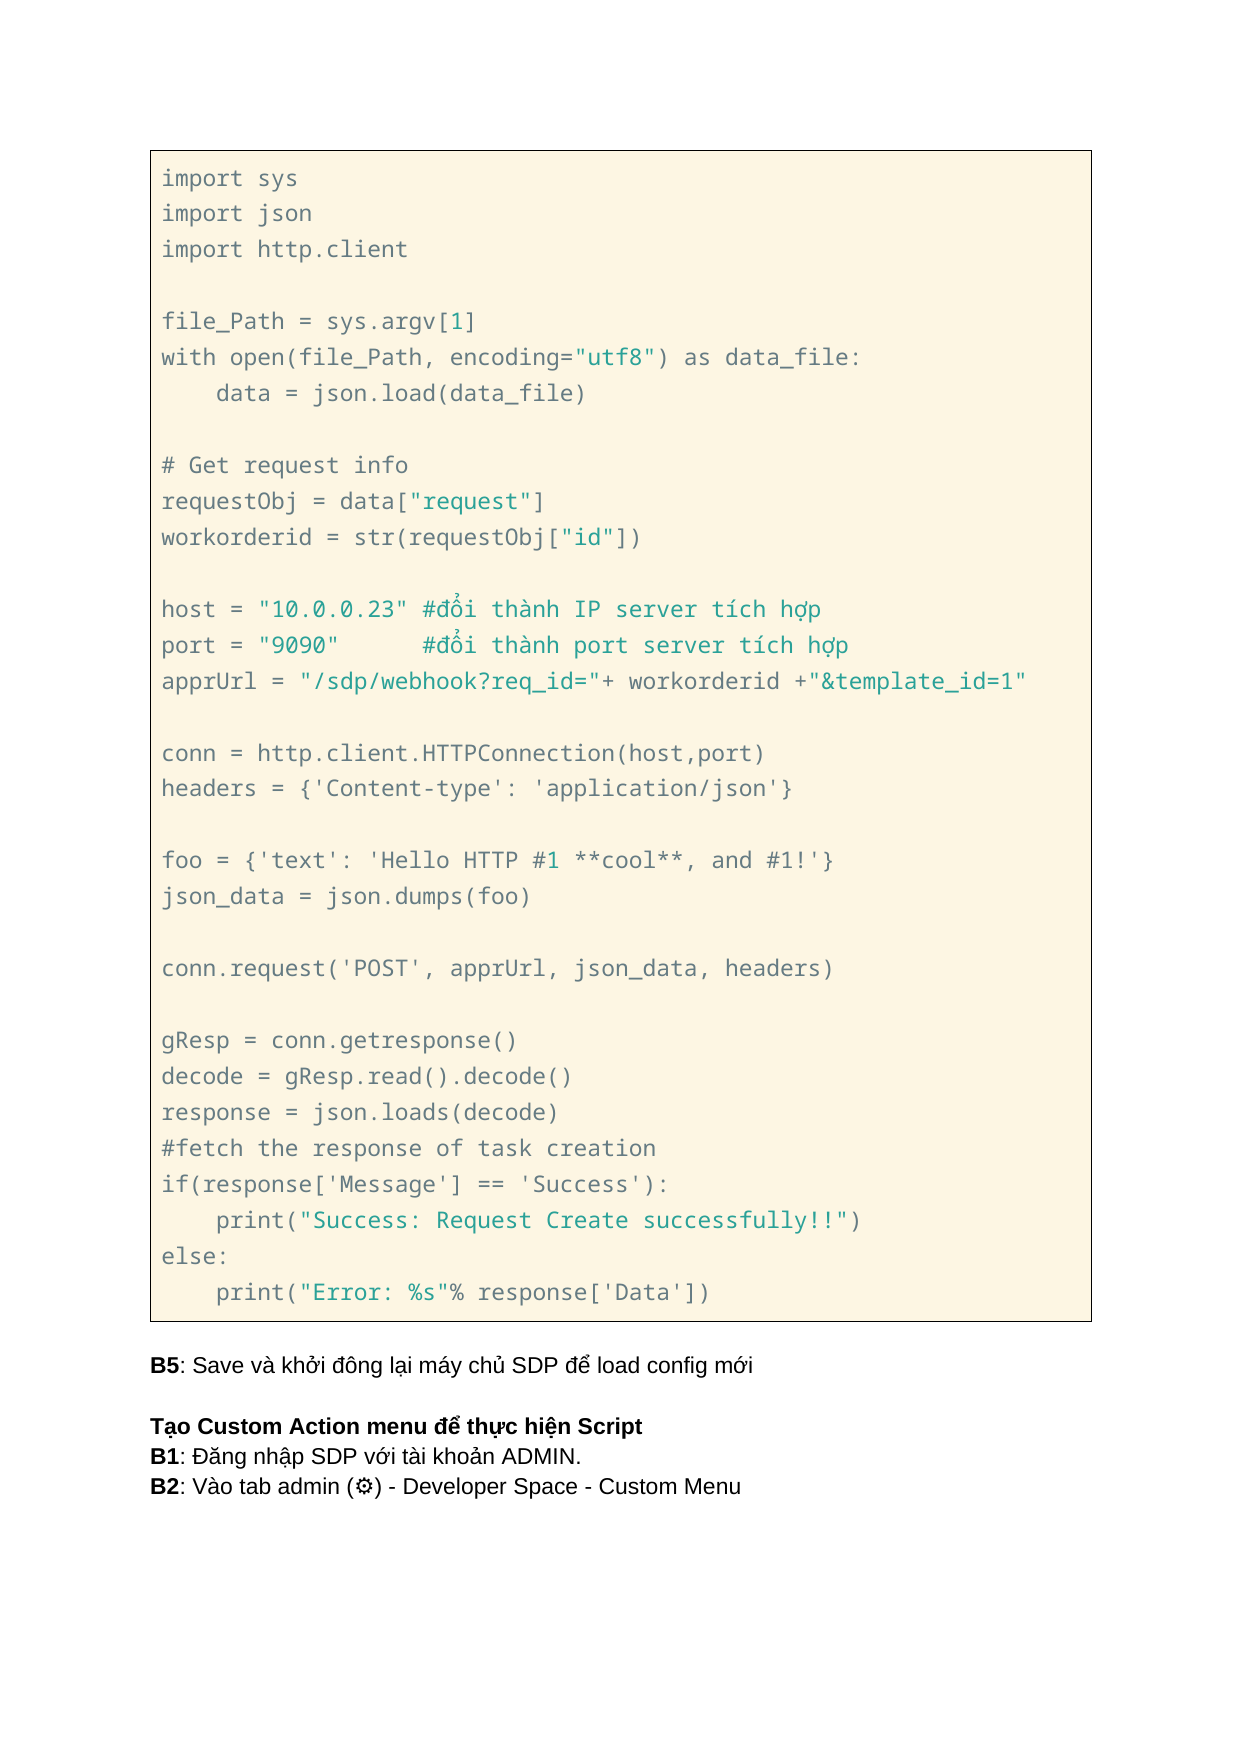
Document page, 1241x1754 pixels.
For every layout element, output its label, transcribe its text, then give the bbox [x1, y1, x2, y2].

text B5: Save và khởi đông lại máy chủ SDP để load config mới [150, 1352, 1090, 1409]
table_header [151, 151, 1091, 1321]
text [150, 1413, 1090, 1499]
